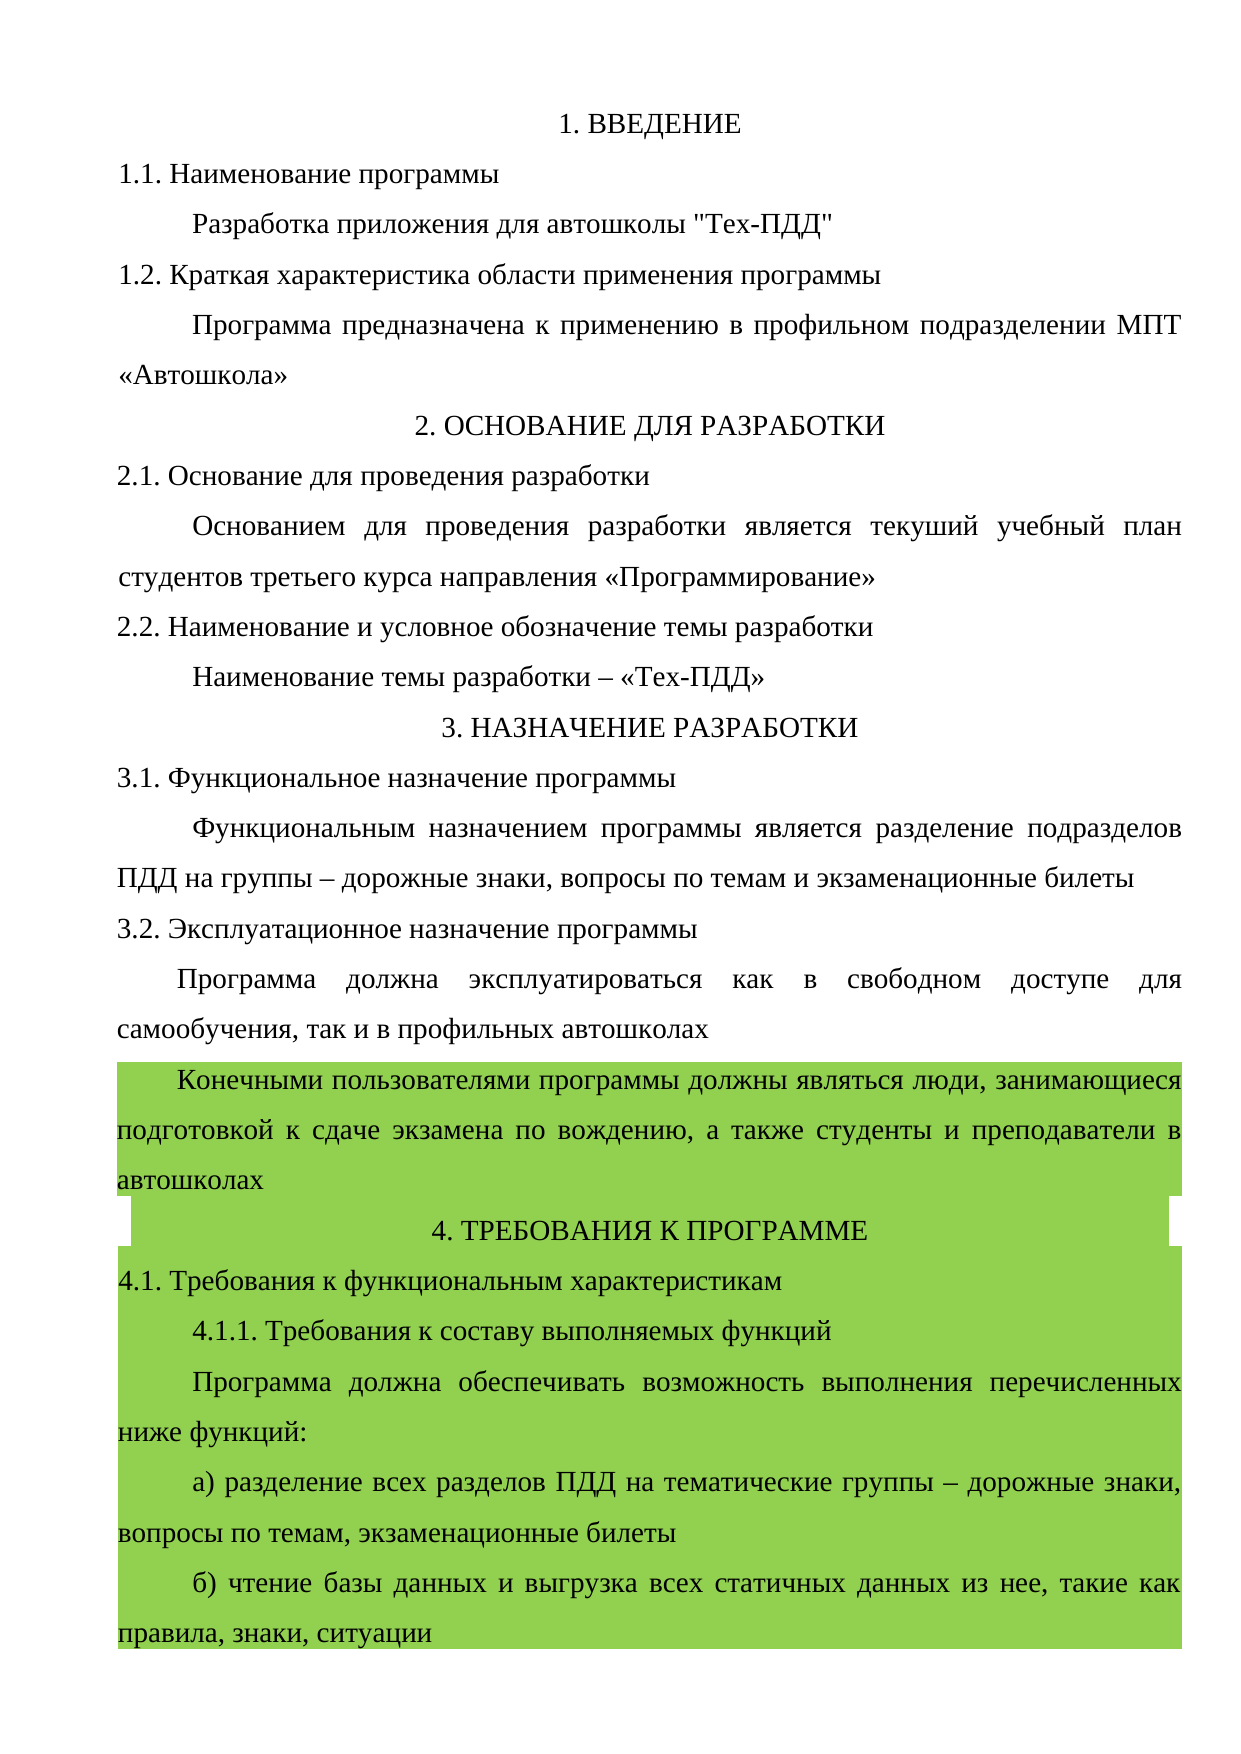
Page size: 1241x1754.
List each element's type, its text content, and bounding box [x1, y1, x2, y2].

text Основанием для проведения разработки является текуший учебный план студентов третьего курса направления «Программирование» [118, 508, 1182, 592]
subtitle 2.2. Наименование и условное обозначение темы разработки [117, 609, 1182, 643]
subtitle 4.1.1. Требования к составу выполняемых функций [118, 1313, 1182, 1347]
subtitle 1.1. Наименование программы [118, 156, 1182, 190]
subtitle 2. ОСНОВАНИЕ ДЛЯ РАЗРАБОТКИ [131, 408, 1169, 441]
text а) разделение всех разделов ПДД на тематические группы – дорожные знаки, вопросы по темам, экзаменационные билеты [118, 1464, 1182, 1548]
text Конечными пользователями программы должны являться люди, занимающиеся подготовкой к сдаче экзамена по вождению, а также студенты и преподаватели в автошколах [117, 1062, 1182, 1196]
text Функциональным назначением программы является разделение подразделов ПДД на группы – дорожные знаки, вопросы по темам и экзаменационные билеты [117, 810, 1182, 894]
text Наименование темы разработки – «Тех-ПДД» [119, 659, 1171, 693]
subtitle 2.1. Основание для проведения разработки [117, 458, 1182, 492]
subtitle 1. ВВЕДЕНИЕ [131, 106, 1169, 139]
text Программа должна обеспечивать возможность выполнения перечисленных ниже функций: [118, 1364, 1182, 1448]
text Разработка приложения для автошколы "Тех-ПДД" [118, 207, 1182, 240]
subtitle 3. НАЗНАЧЕНИЕ РАЗРАБОТКИ [131, 710, 1169, 743]
subtitle 4.1. Требования к функциональным характеристикам [118, 1263, 1182, 1297]
subtitle 3.2. Эксплуатационное назначение программы [117, 911, 1182, 944]
subtitle 3.1. Функциональное назначение программы [117, 760, 1182, 793]
subtitle 1.2. Краткая характеристика области применения программы [118, 257, 1182, 290]
subtitle 4. ТРЕБОВАНИЯ К ПРОГРАММЕ [131, 1213, 1169, 1246]
text Программа должна эксплуатироваться как в свободном доступе для самообучения, так и в профильных автошколах [117, 961, 1182, 1045]
text б) чтение базы данных и выгрузка всех статичных данных из нее, такие как правила, знаки, ситуации [118, 1565, 1182, 1649]
text Программа предназначена к применению в профильном подразделении МПТ «Автошкола» [118, 307, 1182, 391]
